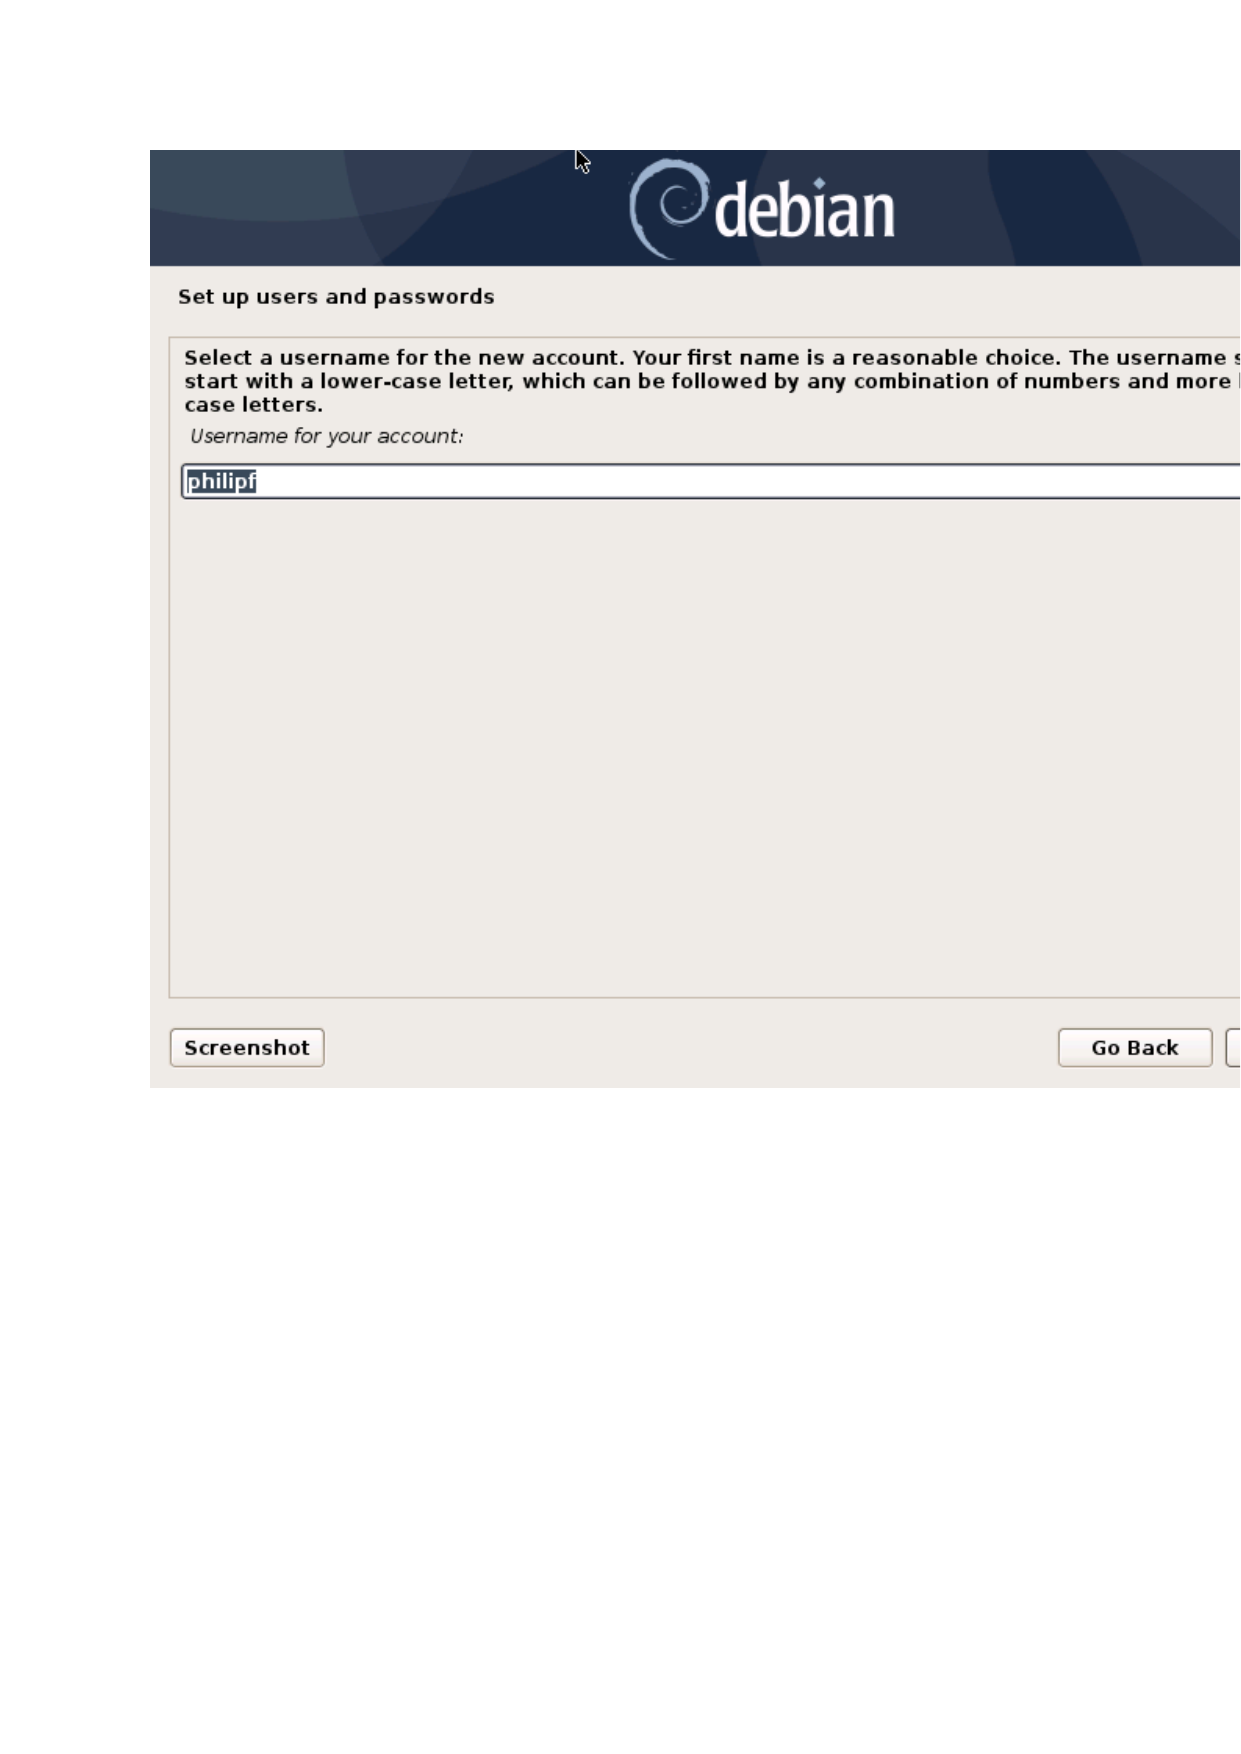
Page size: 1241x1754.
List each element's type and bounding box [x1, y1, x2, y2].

picture [150, 150, 1241, 1088]
